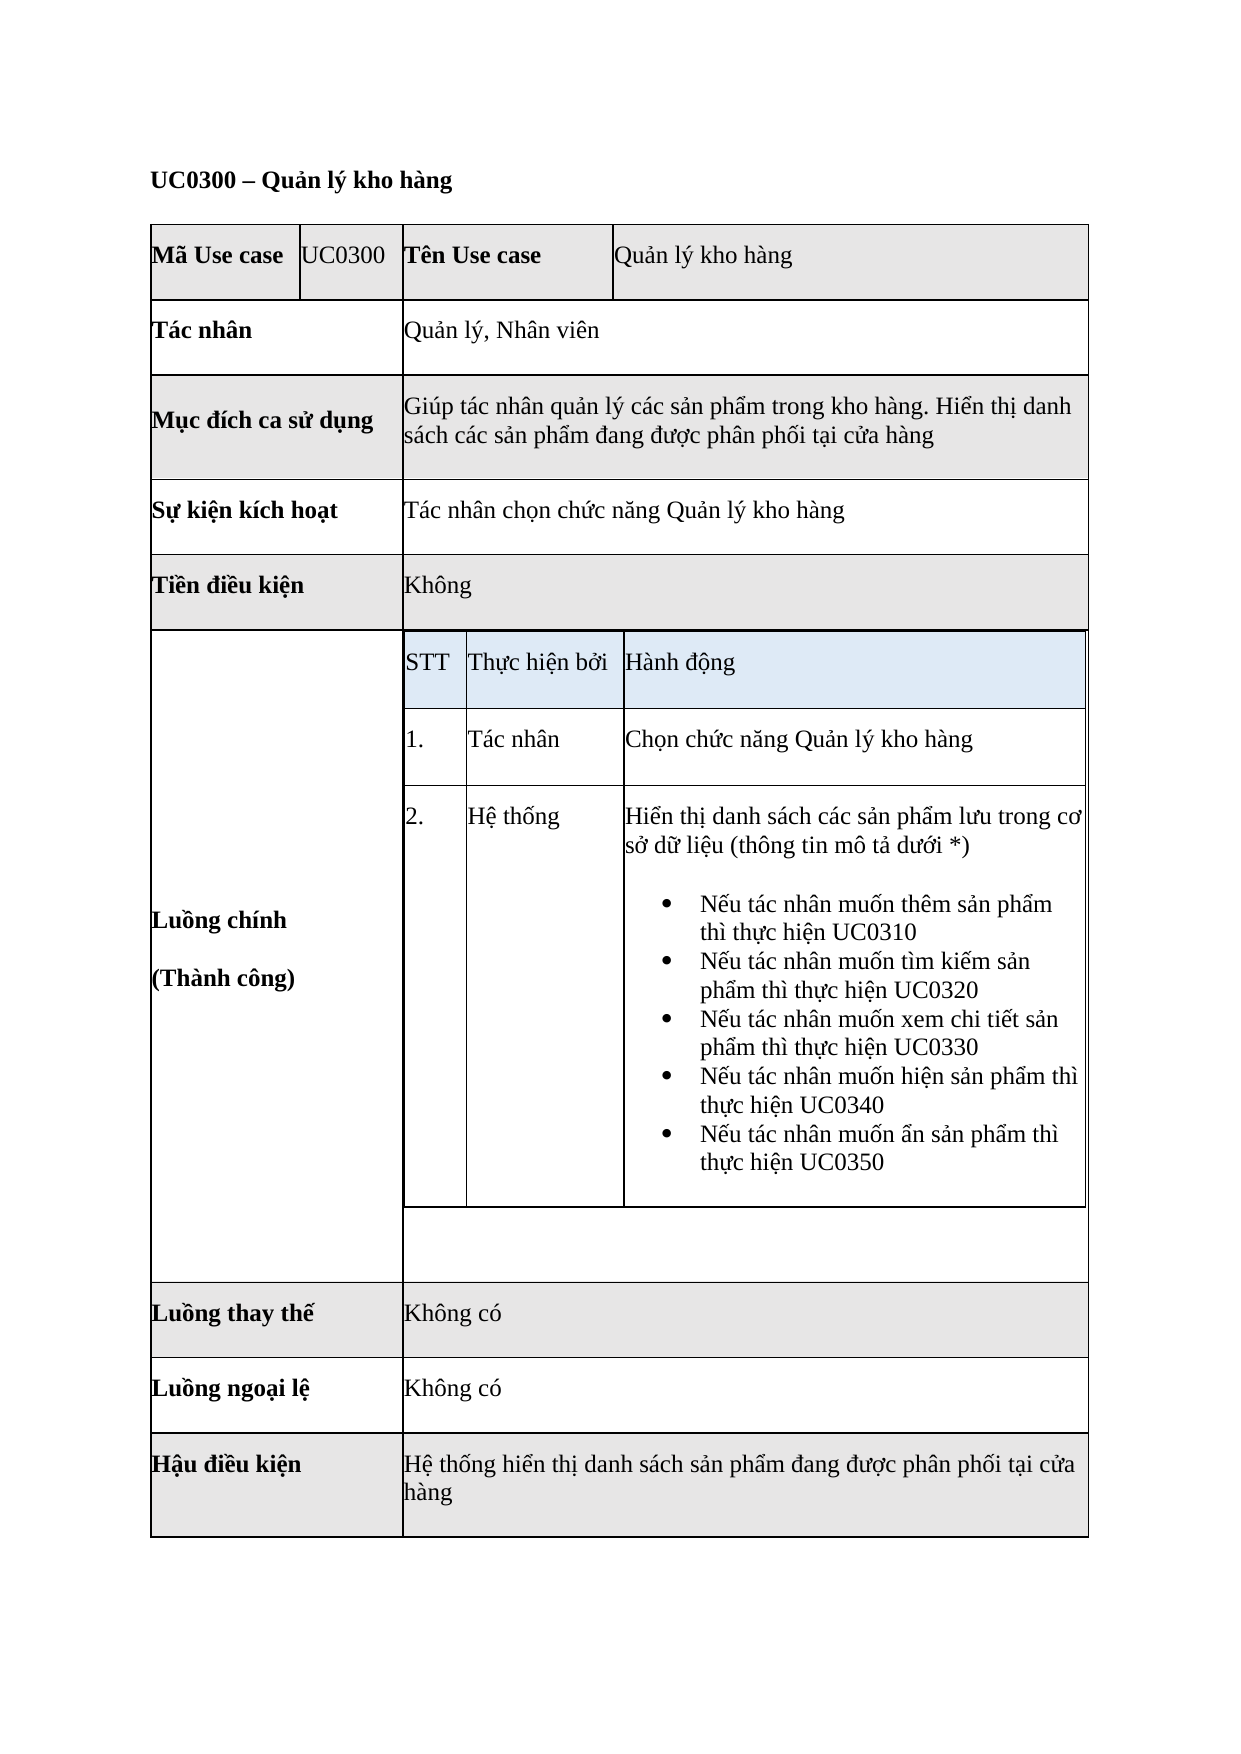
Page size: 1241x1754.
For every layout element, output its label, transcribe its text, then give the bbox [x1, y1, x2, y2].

table_cell Không có [404, 1283, 1088, 1357]
table_cell Hệ thống hiển thị danh sách sản phẩm đang được phân phối tại cửa hàng [404, 1434, 1088, 1536]
table_cell Luồng ngoại lệ [152, 1358, 402, 1432]
table_cell Luồng thay thế [152, 1283, 402, 1357]
table_cell Mục đích ca sử dụng [152, 376, 402, 478]
text UC0300 – Quản lý kho hàng [150, 165, 1090, 194]
table_cell Luồng chính (Thành công) [152, 631, 402, 1281]
table_cell Tiền điều kiện [152, 555, 402, 629]
table_header Tên Use case [404, 225, 612, 299]
table_cell Quản lý, Nhân viên [404, 301, 1088, 374]
table_header Mã Use case [152, 225, 299, 299]
table_cell Tác nhân chọn chức năng Quản lý kho hàng [404, 480, 1088, 554]
table_cell Không có [404, 1358, 1088, 1432]
table_cell Hậu điều kiện [152, 1434, 402, 1536]
table_header Quản lý kho hàng [614, 225, 1088, 299]
table_cell [404, 631, 1088, 1281]
table_cell Giúp tác nhân quản lý các sản phẩm trong kho hàng. Hiển thị danh sách các sản phẩm đang được phân phối tại cửa hàng [404, 376, 1088, 478]
table_cell Sự kiện kích hoạt [152, 480, 402, 554]
table_cell Không [404, 555, 1088, 629]
table_cell Tác nhân [152, 301, 402, 374]
table_header UC0300 [301, 225, 402, 299]
